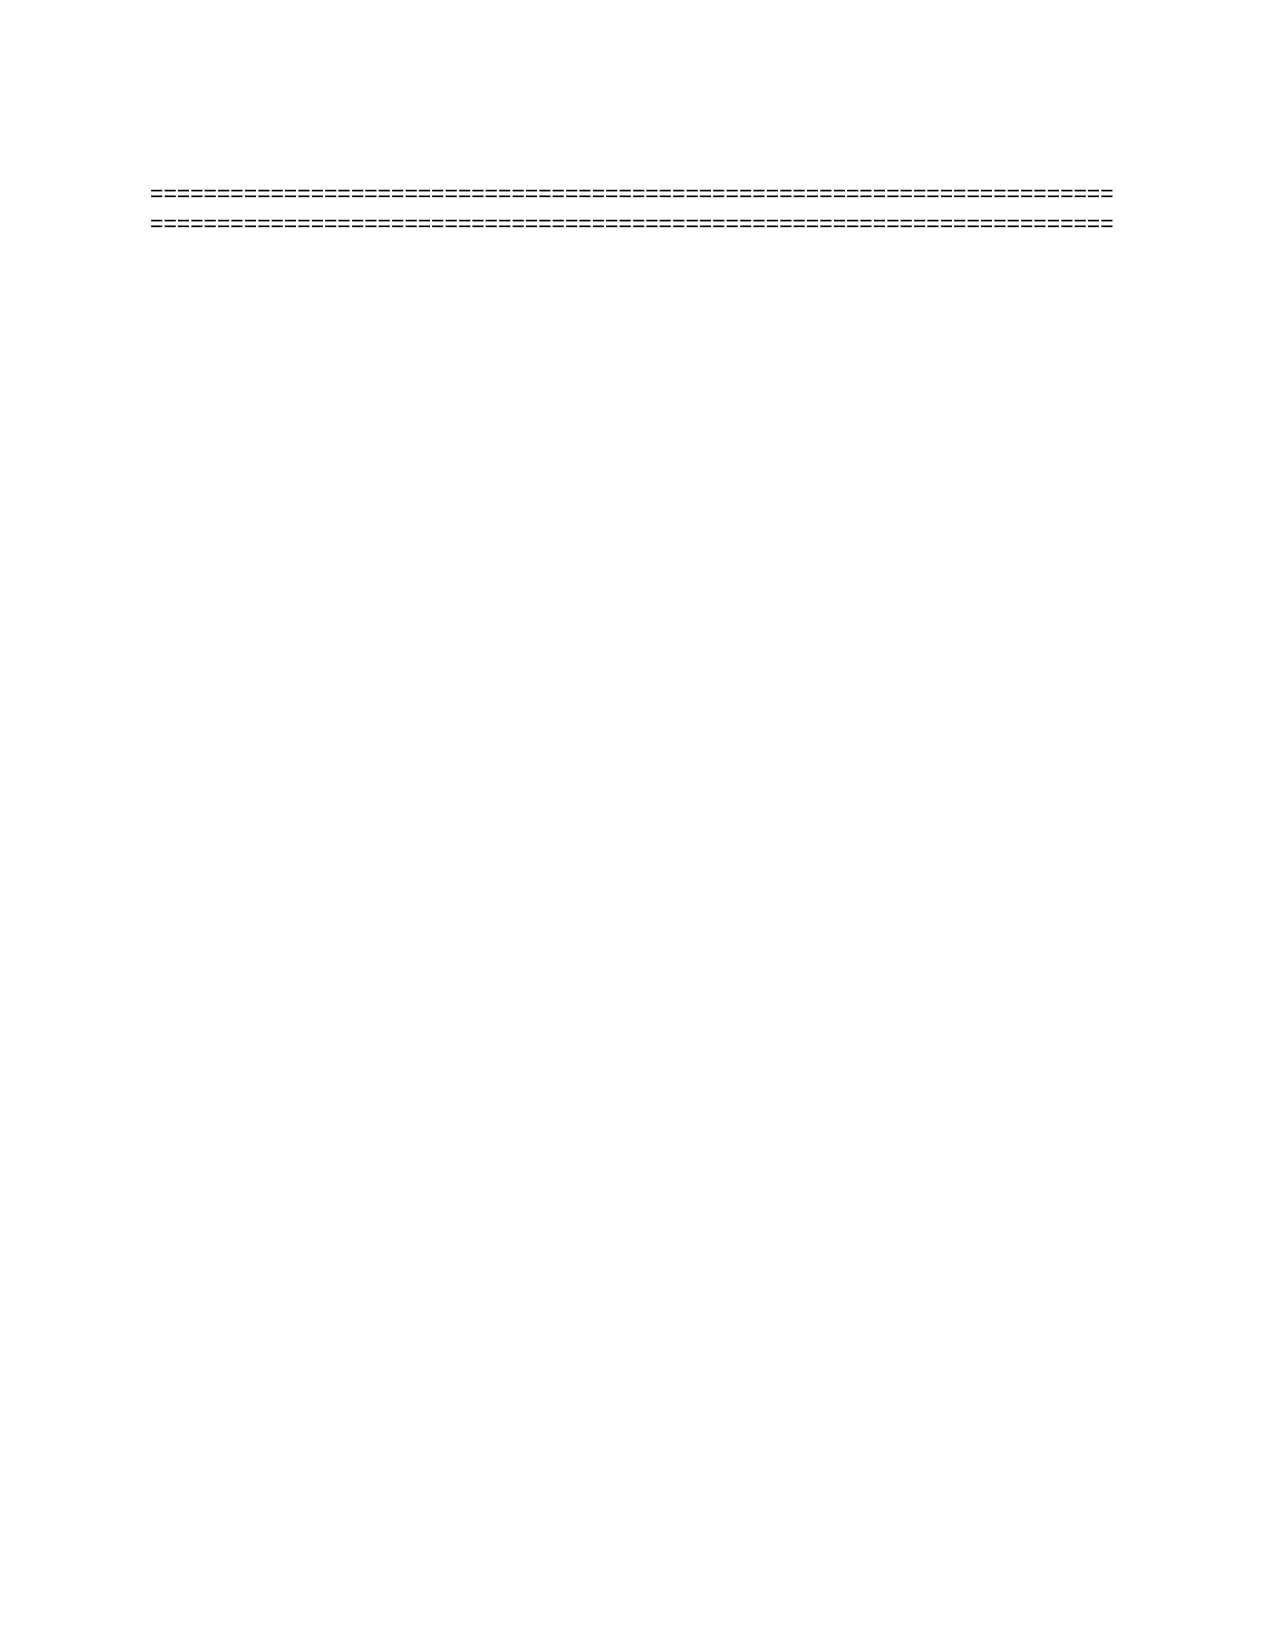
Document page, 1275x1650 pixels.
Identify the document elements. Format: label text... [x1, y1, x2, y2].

text ================================================================================================================================================ [150, 180, 1125, 237]
